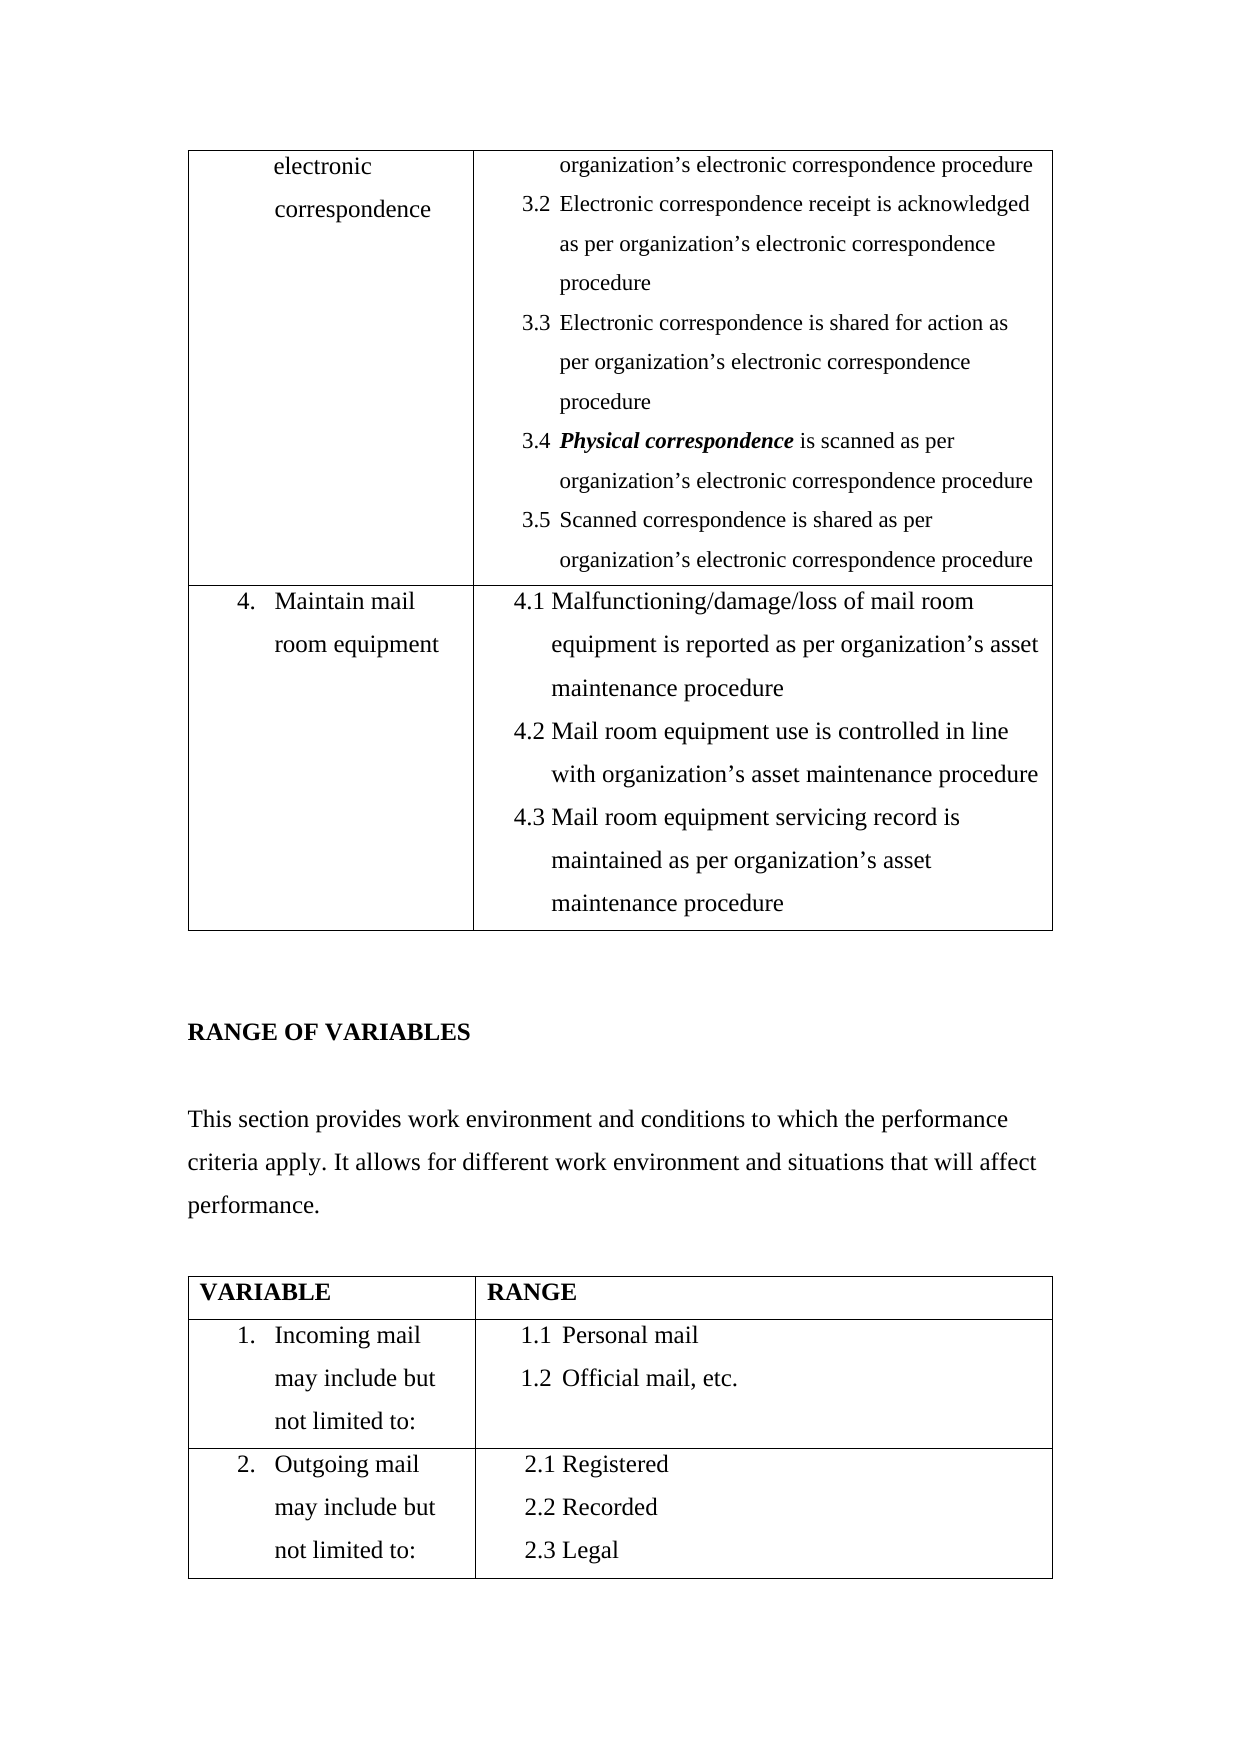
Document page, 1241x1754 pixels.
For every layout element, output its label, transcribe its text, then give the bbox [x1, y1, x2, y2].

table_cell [476, 1449, 1052, 1577]
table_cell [474, 151, 1052, 585]
table_cell Incoming mail may include but not limited to: [189, 1320, 475, 1448]
table_cell Malfunctioning/damage/loss of mail room equipment is reported as per organization’s asset maintenance procedure Mail room equipment use is controlled in line with organization’s asset maintenance procedure Mail room equipment servicing record is maintained as per organization’s asset maintenance procedure [474, 586, 1052, 930]
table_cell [189, 151, 473, 585]
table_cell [189, 1449, 475, 1577]
text This section provides work environment and conditions to which the performance criteria apply. It allows for different work environment and situations that will affect performance. [187, 1104, 1053, 1219]
table_header VARIABLE [189, 1277, 475, 1319]
text RANGE OF VARIABLES [187, 1017, 1053, 1046]
table_cell Maintain mail room equipment [189, 586, 473, 930]
table_header RANGE [476, 1277, 1052, 1319]
table_cell Personal mail Official mail, etc. [476, 1320, 1052, 1448]
